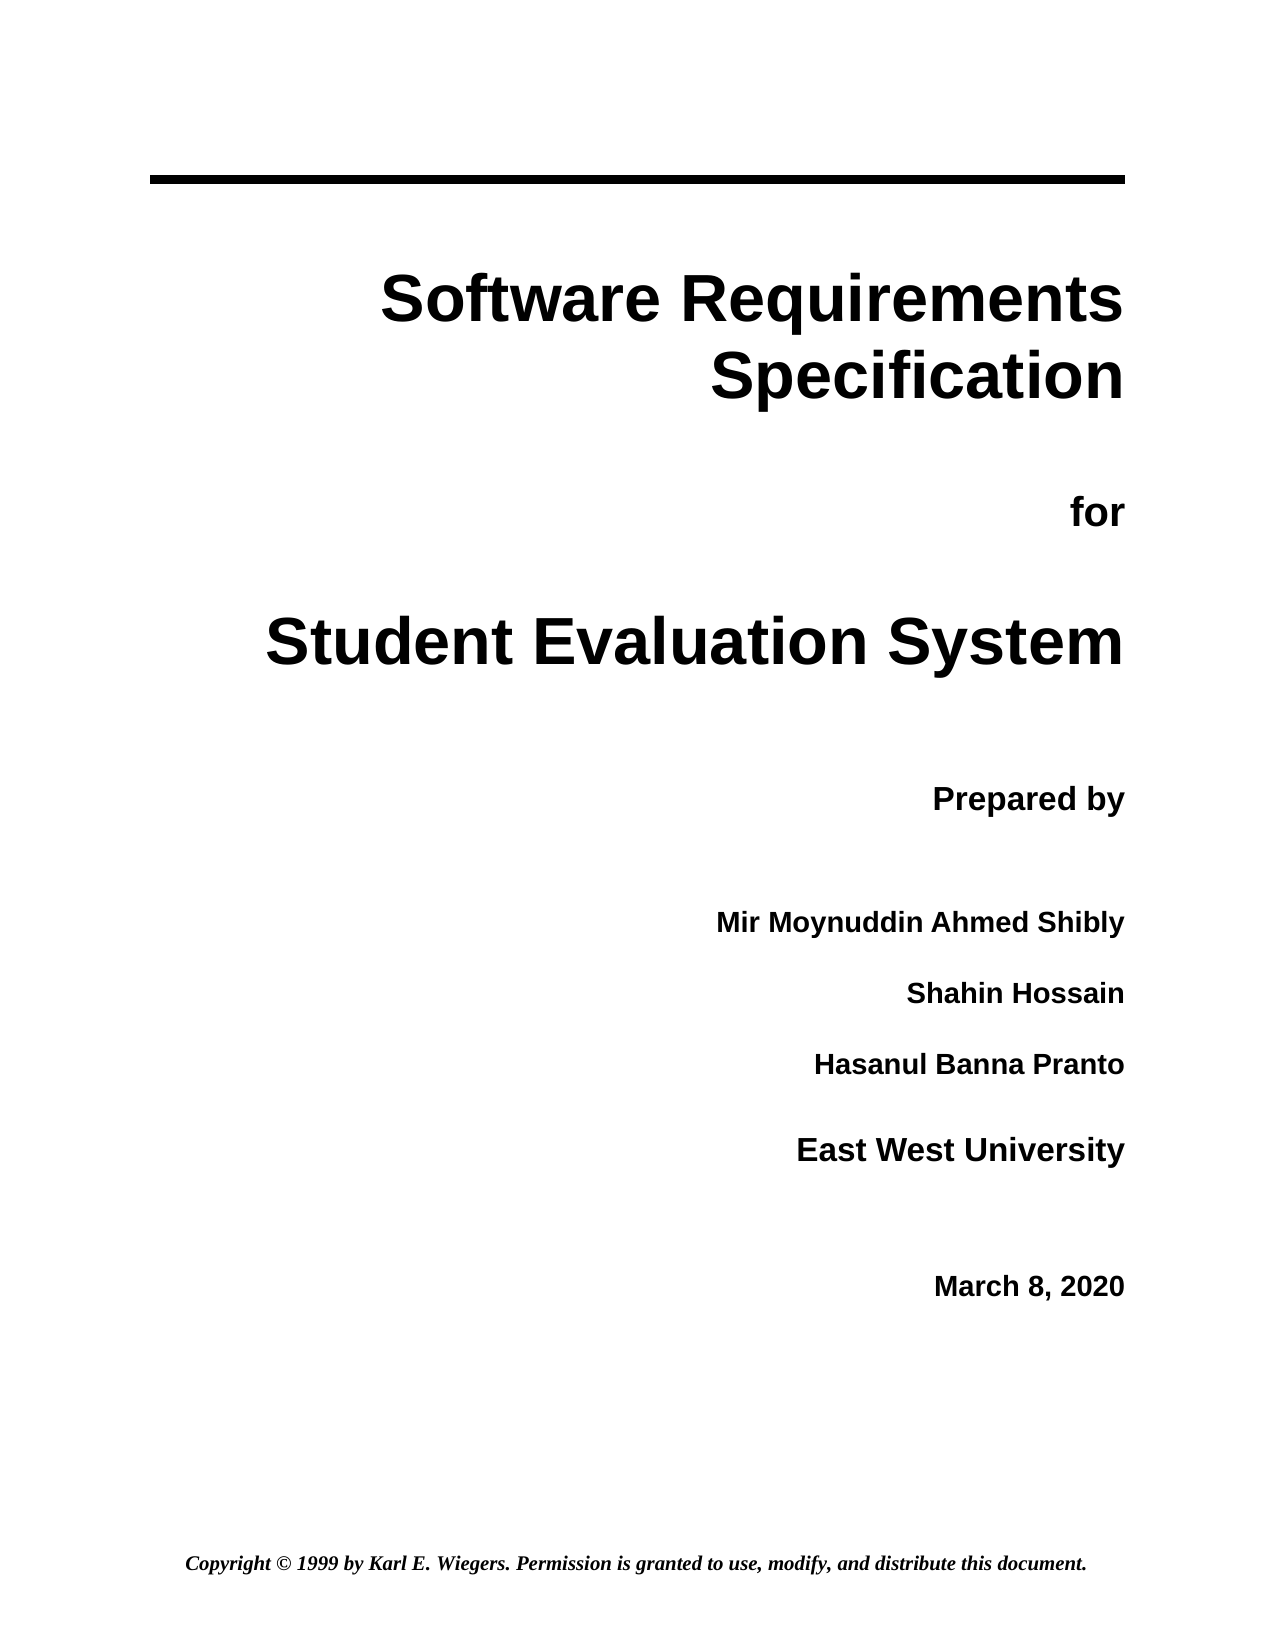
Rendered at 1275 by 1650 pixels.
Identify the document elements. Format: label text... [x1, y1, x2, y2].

title for [150, 488, 1125, 536]
text Mir Moynuddin Ahmed Shibly [150, 905, 1125, 938]
text Prepared by [150, 779, 1125, 817]
text East West University [150, 1131, 1125, 1169]
text Hasanul Banna Pranto [150, 1047, 1125, 1081]
title Student Evaluation System [150, 602, 1125, 679]
text March 8, 2020 [150, 1269, 1125, 1302]
text Shahin Hossain [150, 976, 1125, 1009]
title Software Requirements Specification [150, 259, 1125, 413]
